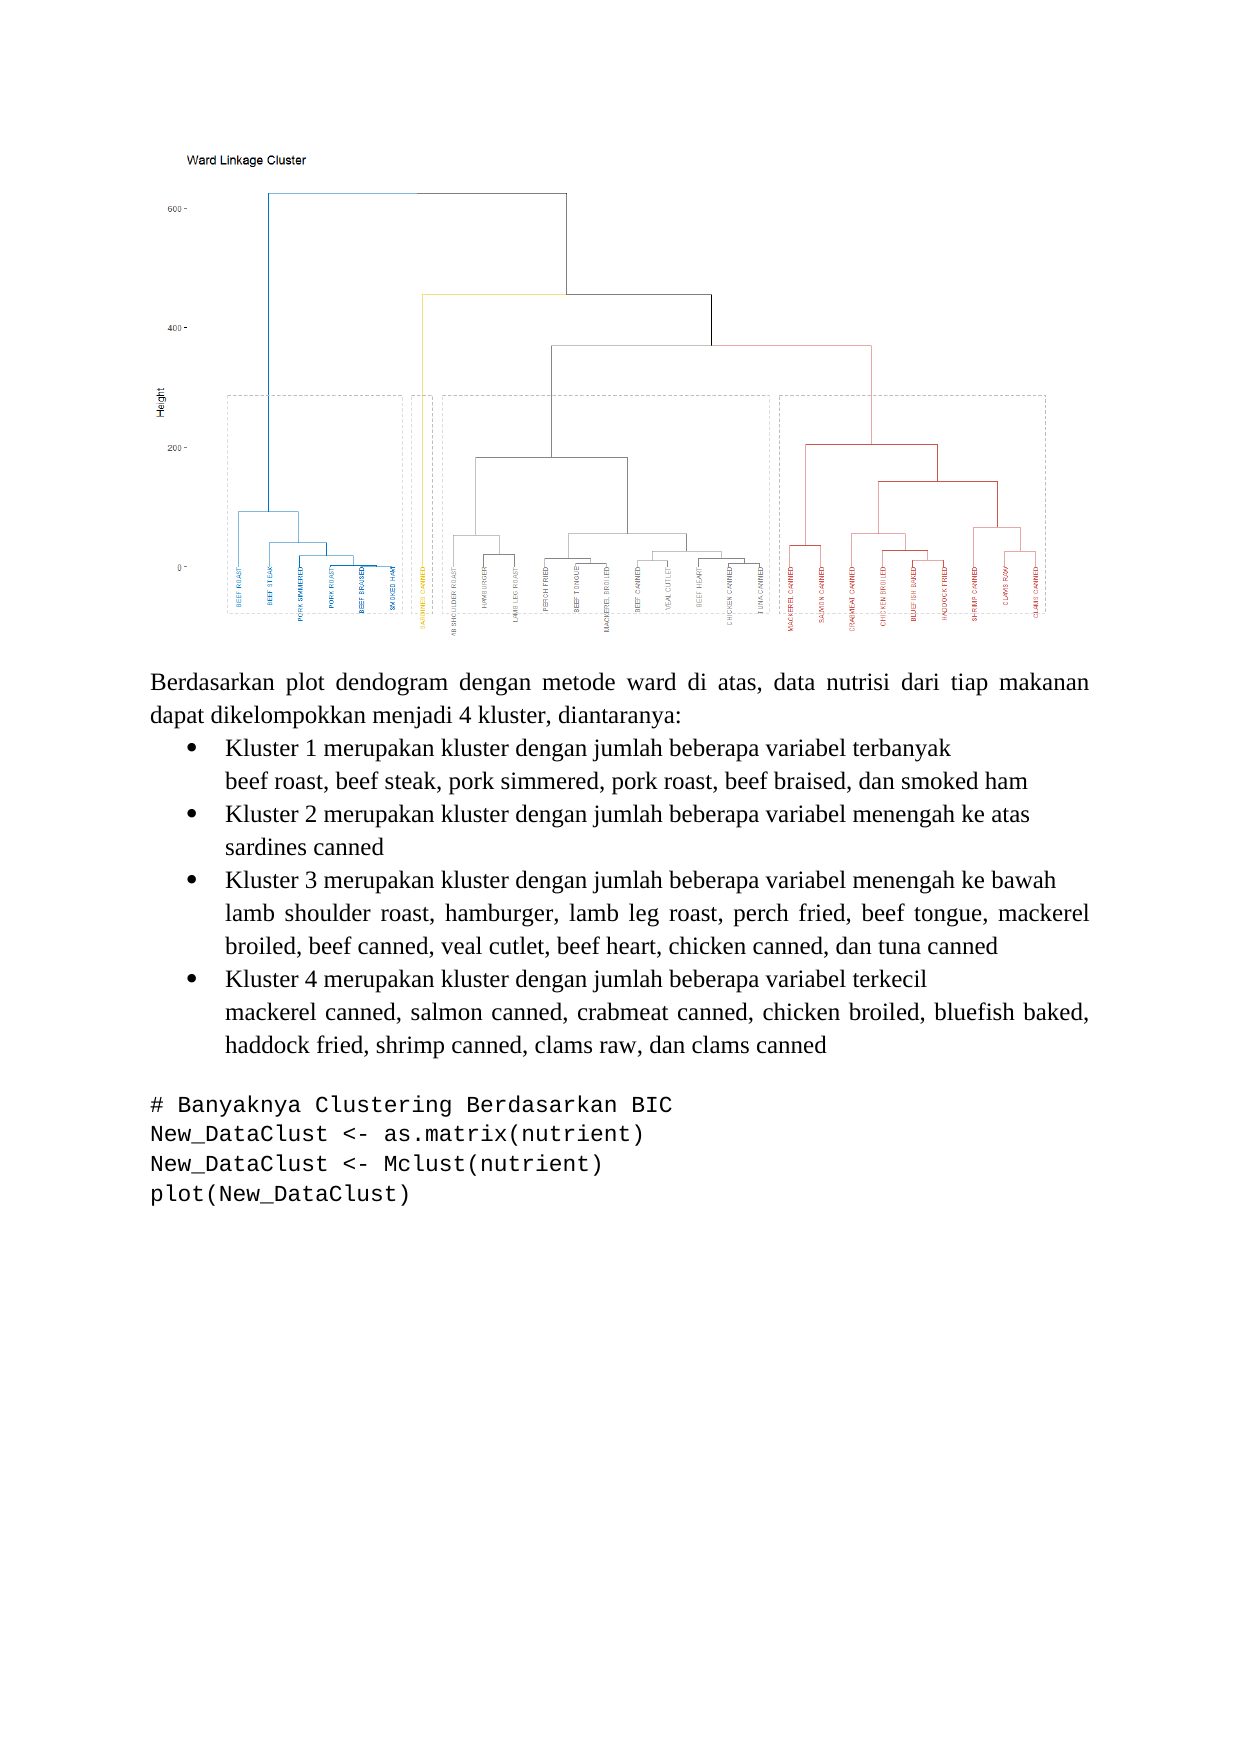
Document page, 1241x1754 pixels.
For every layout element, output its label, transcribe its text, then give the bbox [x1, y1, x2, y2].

list Kluster 1 merupakan kluster dengan jumlah beberapa variabel terbanyak [187, 733, 1090, 762]
text # Banyaknya Clustering Berdasarkan BIC [150, 1093, 1090, 1119]
list Kluster 3 merupakan kluster dengan jumlah beberapa variabel menengah ke bawah [187, 865, 1090, 894]
list Kluster 2 merupakan kluster dengan jumlah beberapa variabel menengah ke atas [187, 799, 1090, 828]
list beef roast, beef steak, pork simmered, pork roast, beef braised, dan smoked ham [225, 766, 1090, 795]
text New_DataClust <- as.matrix(nutrient) [150, 1123, 1090, 1149]
list mackerel canned, salmon canned, crabmeat canned, chicken broiled, bluefish baked, haddock fried, shrimp canned, clams raw, dan clams canned [225, 997, 1090, 1059]
list lamb shoulder roast, hamburger, lamb leg roast, perch fried, beef tongue, mackerel broiled, beef canned, veal cutlet, beef heart, chicken canned, dan tuna canned [225, 898, 1090, 960]
list sardines canned [225, 832, 1090, 861]
text New_DataClust <- Mclust(nutrient) [150, 1152, 1090, 1178]
picture [150, 150, 1090, 642]
list Kluster 4 merupakan kluster dengan jumlah beberapa variabel terkecil [187, 964, 1090, 993]
text plot(New_DataClust) [150, 1182, 1090, 1208]
text Berdasarkan plot dendogram dengan metode ward di atas, data nutrisi dari tiap makanan dapat dikelompokkan menjadi 4 kluster, diantaranya: [150, 667, 1090, 729]
